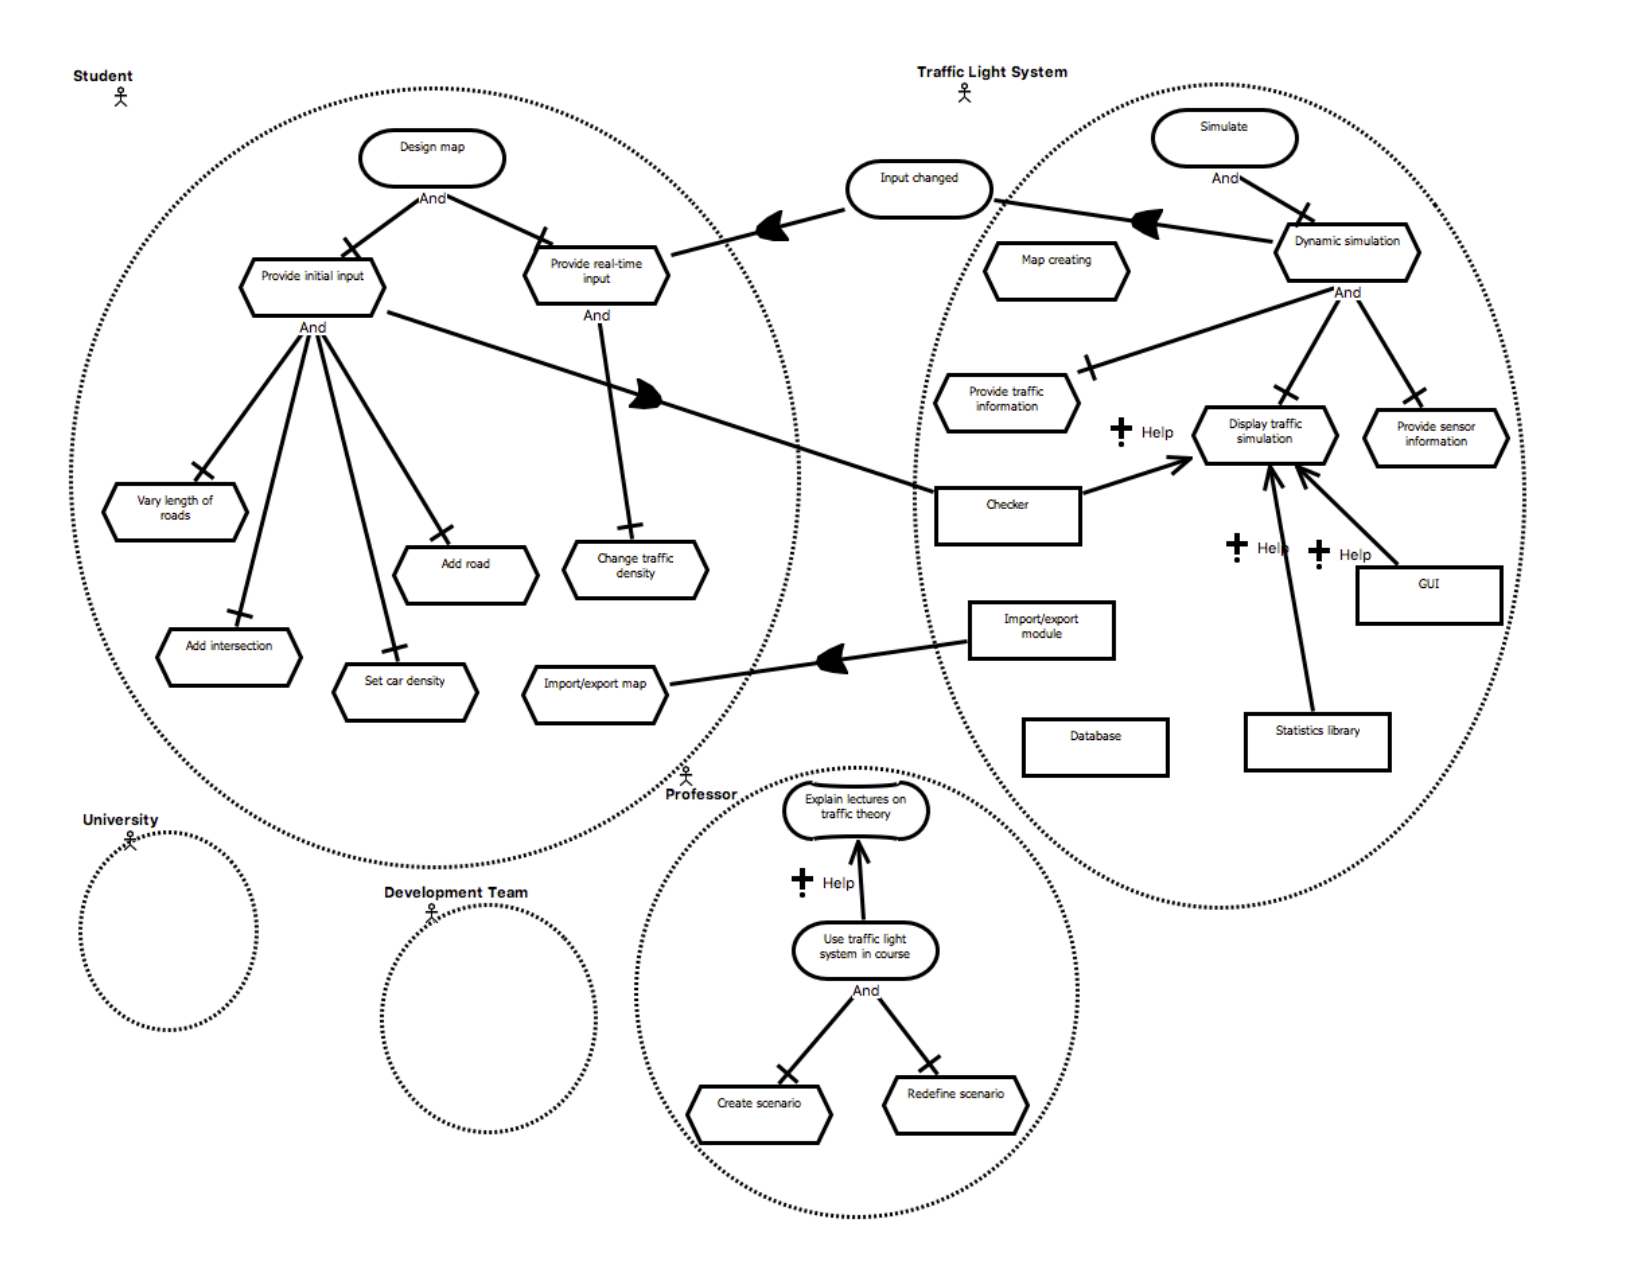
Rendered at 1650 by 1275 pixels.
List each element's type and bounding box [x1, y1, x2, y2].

picture [53, 53, 1535, 1230]
